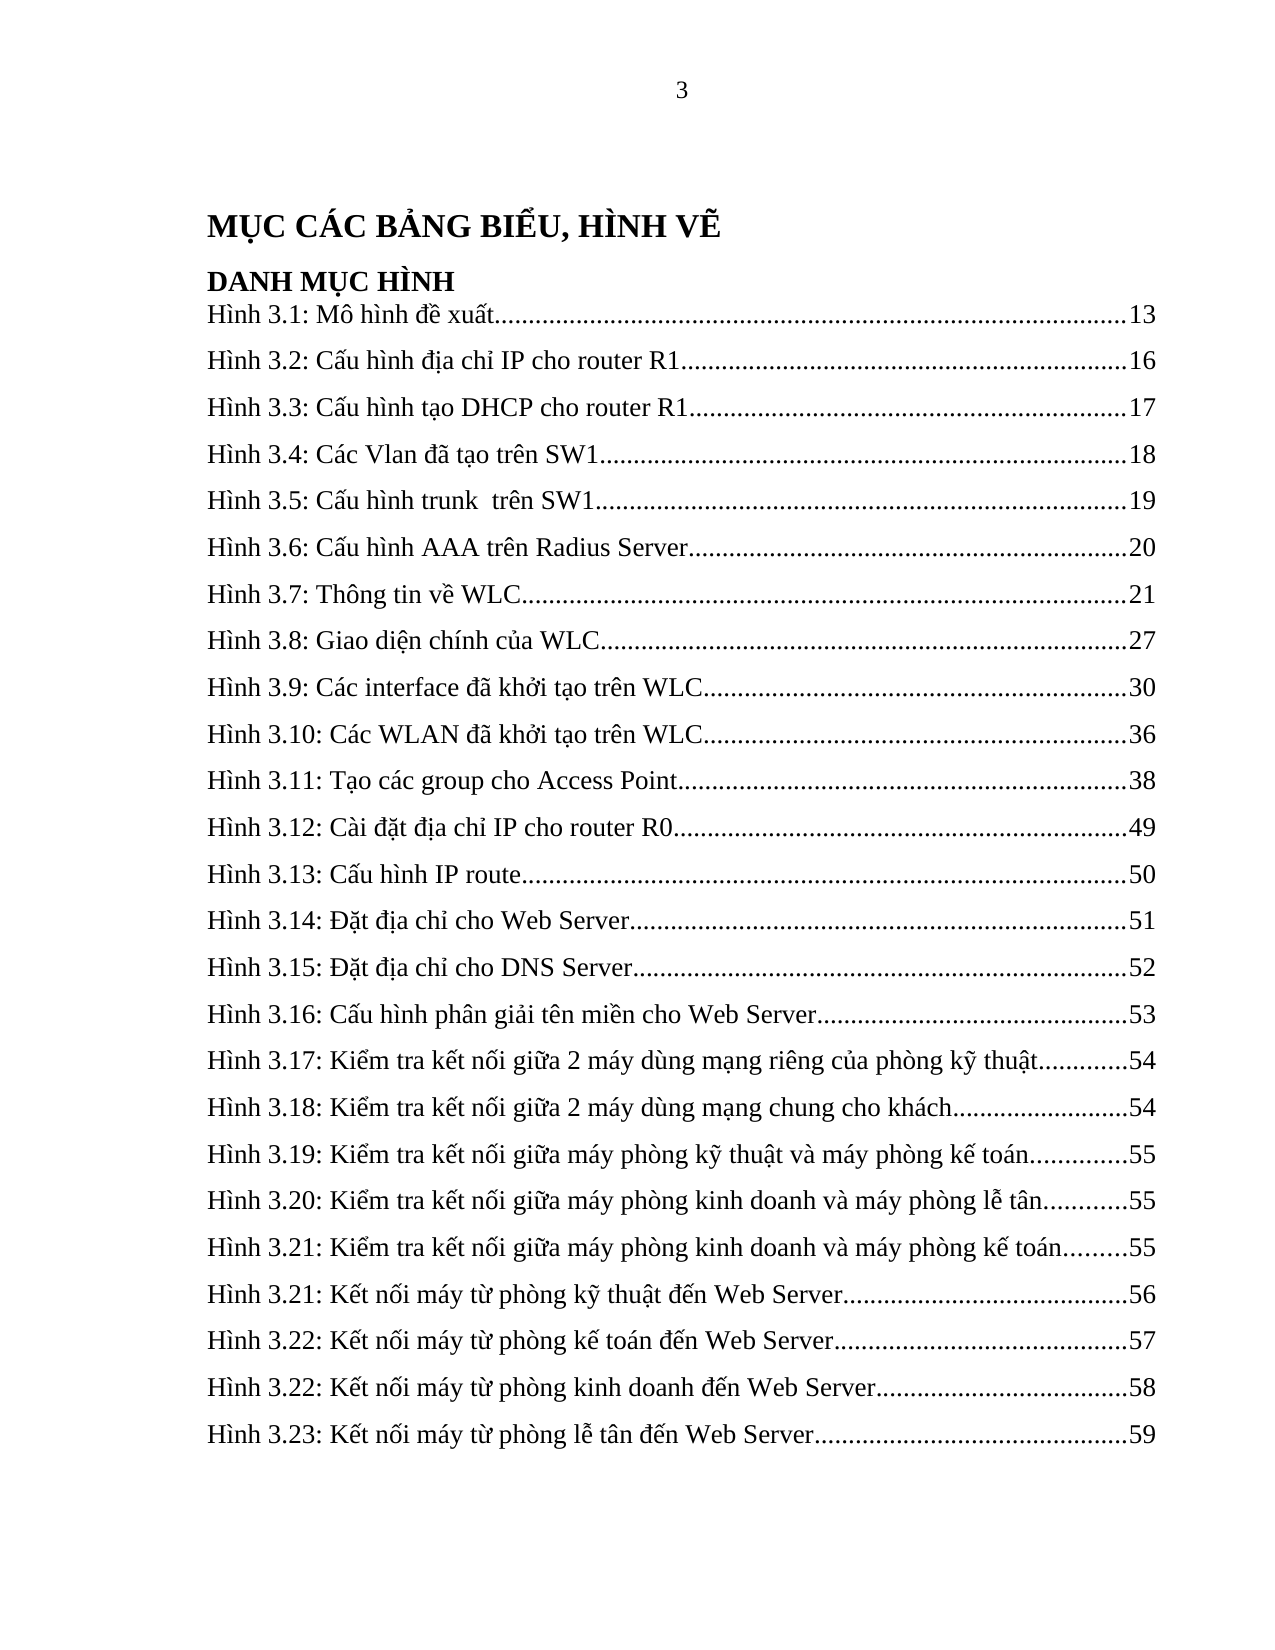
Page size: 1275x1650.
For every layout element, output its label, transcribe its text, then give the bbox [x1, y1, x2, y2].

text Hình 3.5: Cấu hình trunk trên SW1 19 [207, 484, 1157, 516]
text Hình 3.3: Cấu hình tạo DHCP cho router R1 17 [207, 391, 1157, 422]
text Hình 3.11: Tạo các group cho Access Point 38 [207, 764, 1157, 796]
text Hình 3.21: Kiểm tra kết nối giữa máy phòng kinh doanh và máy phòng kế toán 55 [207, 1231, 1157, 1262]
text Hình 3.18: Kiểm tra kết nối giữa 2 máy dùng mạng chung cho khách 54 [207, 1091, 1157, 1122]
text Hình 3.6: Cấu hình AAA trên Radius Server 20 [207, 531, 1157, 562]
text Hình 3.4: Các Vlan đã tạo trên SW1 18 [207, 438, 1157, 469]
text Hình 3.10: Các WLAN đã khởi tạo trên WLC 36 [207, 718, 1157, 749]
text Hình 3.13: Cấu hình IP route 50 [207, 858, 1157, 889]
text Hình 3.23: Kết nối máy từ phòng lễ tân đến Web Server 59 [207, 1418, 1157, 1449]
text Hình 3.21: Kết nối máy từ phòng kỹ thuật đến Web Server 56 [207, 1278, 1157, 1309]
text Hình 3.20: Kiểm tra kết nối giữa máy phòng kinh doanh và máy phòng lễ tân 55 [207, 1184, 1157, 1216]
text Hình 3.12: Cài đặt địa chỉ IP cho router R0 49 [207, 811, 1157, 842]
text DANH MỤC HÌNH [207, 264, 1157, 298]
text Hình 3.16: Cấu hình phân giải tên miền cho Web Server 53 [207, 998, 1157, 1029]
text Hình 3.8: Giao diện chính của WLC 27 [207, 624, 1157, 656]
text Hình 3.22: Kết nối máy từ phòng kinh doanh đến Web Server 58 [207, 1371, 1157, 1402]
text Hình 3.19: Kiểm tra kết nối giữa máy phòng kỹ thuật và máy phòng kế toán 55 [207, 1138, 1157, 1169]
text Hình 3.22: Kết nối máy từ phòng kế toán đến Web Server 57 [207, 1324, 1157, 1356]
text Hình 3.15: Đặt địa chỉ cho DNS Server 52 [207, 951, 1157, 982]
text MỤC CÁC BẢNG BIỂU, HÌNH VẼ [207, 207, 1157, 245]
text Hình 3.17: Kiểm tra kết nối giữa 2 máy dùng mạng riêng của phòng kỹ thuật 54 [207, 1044, 1157, 1076]
text Hình 3.1: Mô hình đề xuất 13 [207, 298, 1157, 329]
text Hình 3.14: Đặt địa chỉ cho Web Server 51 [207, 904, 1157, 936]
text Hình 3.7: Thông tin về WLC 21 [207, 578, 1157, 609]
text Hình 3.9: Các interface đã khởi tạo trên WLC 30 [207, 671, 1157, 702]
text Hình 3.2: Cấu hình địa chỉ IP cho router R1 16 [207, 344, 1157, 376]
